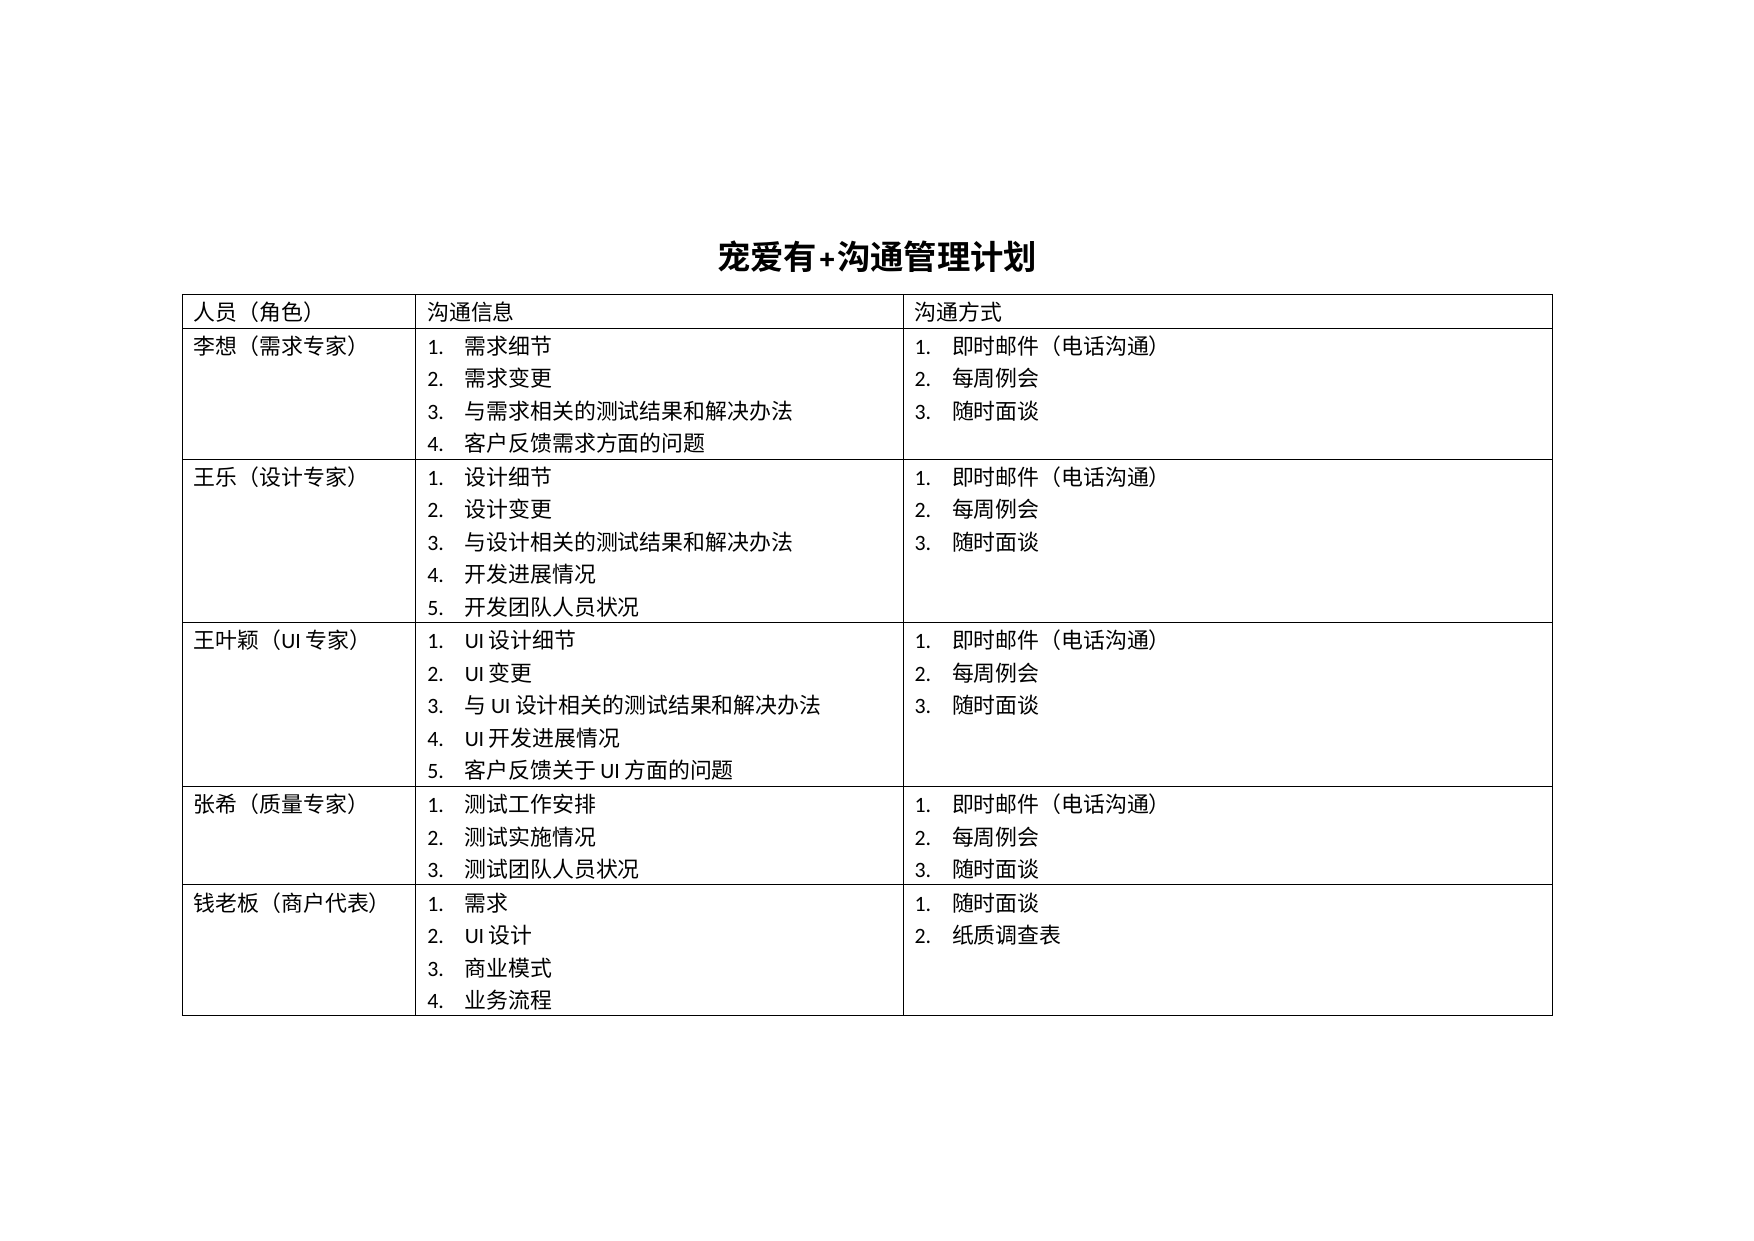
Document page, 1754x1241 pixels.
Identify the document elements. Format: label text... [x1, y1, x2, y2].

table_cell 需求细节 需求变更 与需求相关的测试结果和解决办法 客户反馈需求方面的问题 [416, 329, 903, 458]
table_cell 测试工作安排 测试实施情况 测试团队人员状况 [416, 787, 903, 884]
table_cell 王叶颖（UI专家） [183, 623, 415, 786]
table_header 沟通方式 [904, 295, 1552, 327]
table_cell 即时邮件（电话沟通） 每周例会 随时面谈 [904, 787, 1552, 884]
table_cell 即时邮件（电话沟通） 每周例会 随时面谈 [904, 623, 1552, 786]
table_cell 即时邮件（电话沟通） 每周例会 随时面谈 [904, 329, 1552, 458]
table_cell UI设计细节 UI变更 与UI设计相关的测试结果和解决办法 UI开发进展情况 客户反馈关于UI方面的问题 [416, 623, 903, 786]
table_cell 即时邮件（电话沟通） 每周例会 随时面谈 [904, 460, 1552, 622]
table_header 人员（角色） [183, 295, 415, 327]
table_cell 李想（需求专家） [183, 329, 415, 458]
table_cell 张希（质量专家） [183, 787, 415, 884]
table_header 沟通信息 [416, 295, 903, 327]
table_cell 王乐（设计专家） [183, 460, 415, 622]
table_cell 钱老板（商户代表） [183, 885, 415, 1015]
title 宠爱有+沟通管理计划 [150, 223, 1604, 288]
table_cell 随时面谈 纸质调查表 [904, 885, 1552, 1015]
table_cell 设计细节 设计变更 与设计相关的测试结果和解决办法 开发进展情况 开发团队人员状况 [416, 460, 903, 622]
table_cell 需求 UI设计 商业模式 业务流程 [416, 885, 903, 1015]
